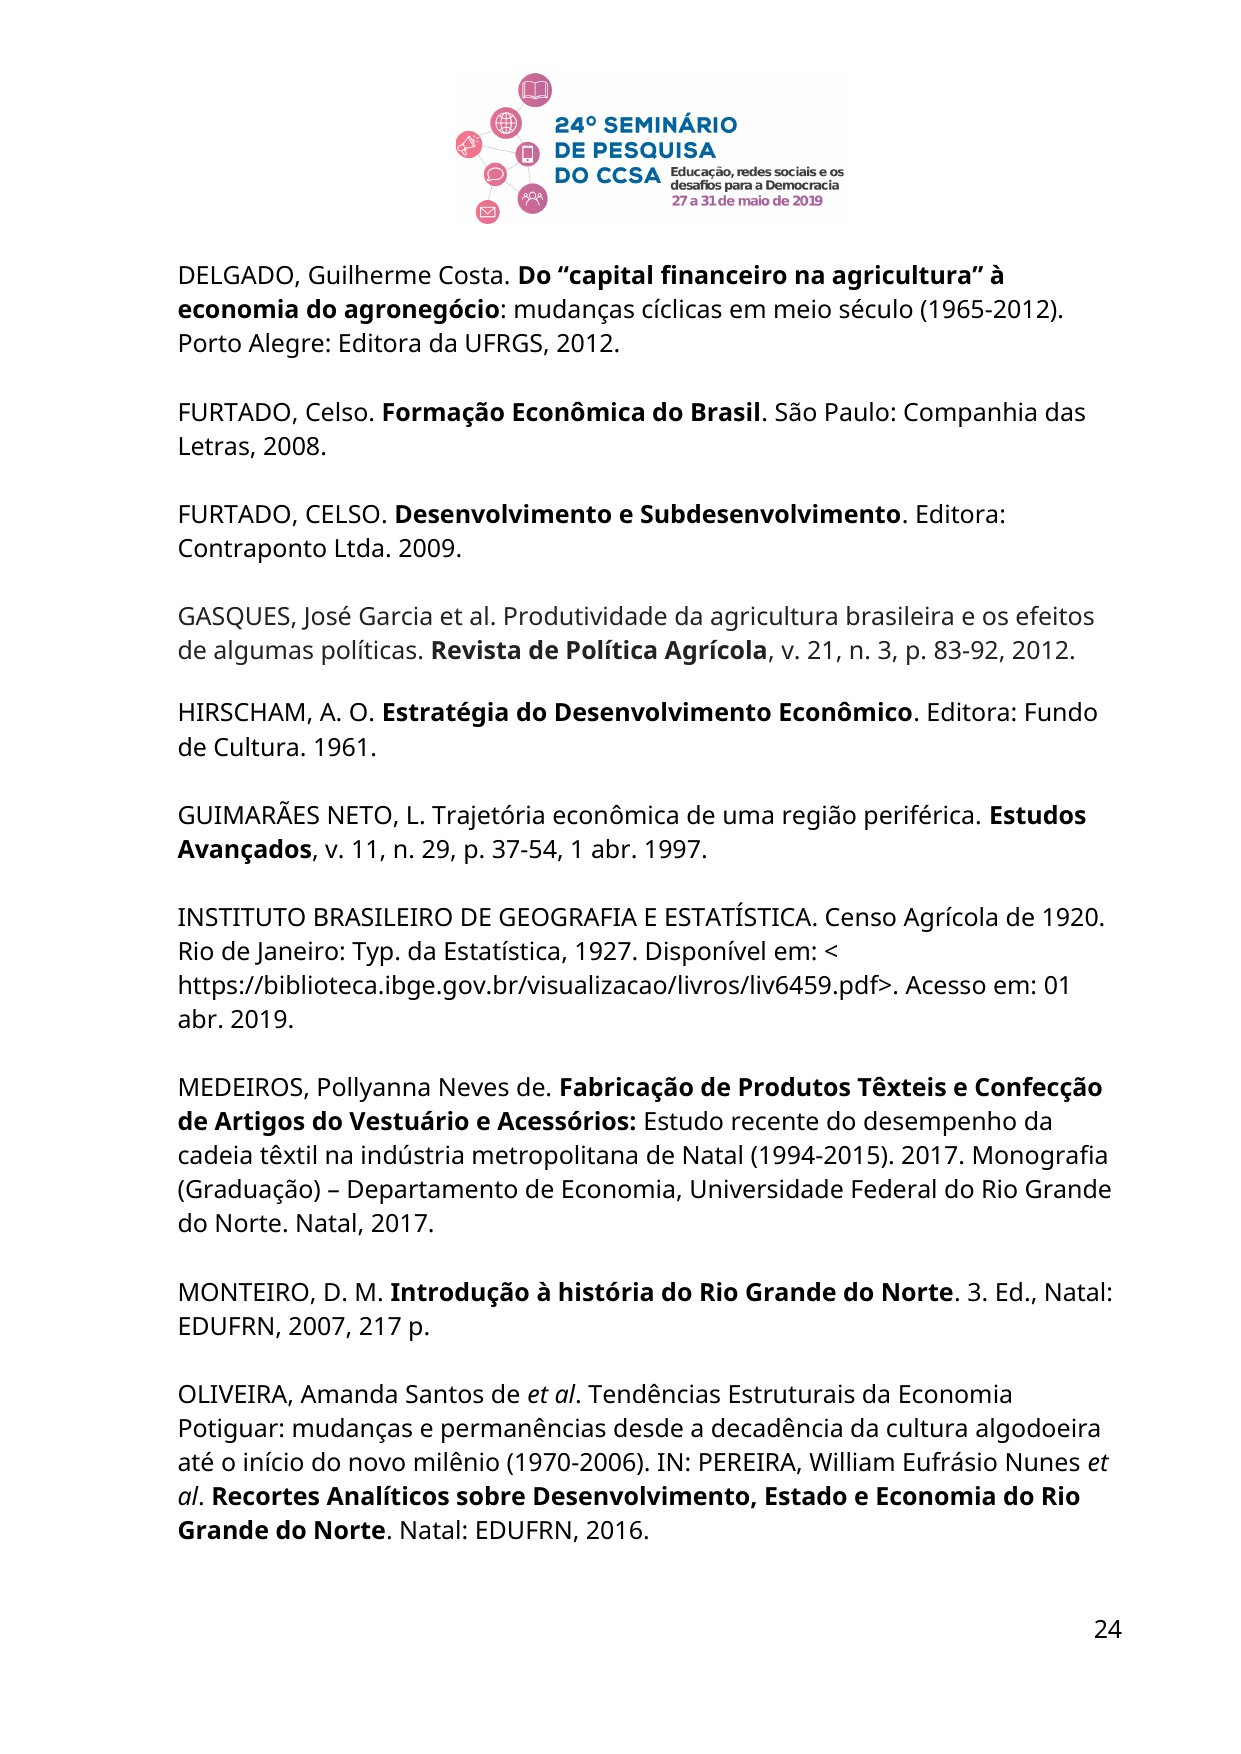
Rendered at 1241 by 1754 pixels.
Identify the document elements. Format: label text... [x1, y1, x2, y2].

text GUIMARÃES NETO, L. Trajetória econômica de uma região periférica. Estudos Avançados, v. 11, n. 29, p. 37-54, 1 abr. 1997. [177, 797, 1122, 865]
text INSTITUTO BRASILEIRO DE GEOGRAFIA E ESTATÍSTICA. Censo Agrícola de 1920. Rio de Janeiro: Typ. da Estatística, 1927. Disponível em: < https://biblioteca.ibge.gov.br/visualizacao/livros/liv6459.pdf>. Acesso em: 01 abr. 2019. [177, 899, 1122, 1036]
text DELGADO, Guilherme Costa. Do “capital financeiro na agricultura” à economia do agronegócio: mudanças cíclicas em meio século (1965-2012). Porto Alegre: Editora da UFRGS, 2012. [177, 258, 1122, 360]
text FURTADO, CELSO. Desenvolvimento e Subdesenvolvimento. Editora: Contraponto Ltda. 2009. [177, 496, 1122, 564]
text MONTEIRO, D. M. Introdução à história do Rio Grande do Norte. 3. Ed., Natal: EDUFRN, 2007, 217 p. [177, 1274, 1122, 1342]
text GASQUES, José Garcia et al. Produtividade da agricultura brasileira e os efeitos de algumas políticas. Revista de Política Agrícola, v. 21, n. 3, p. 83-92, 2012. [177, 598, 1122, 667]
text HIRSCHAM, A. O. Estratégia do Desenvolvimento Econômico. Editora: Fundo de Cultura. 1961. [177, 695, 1122, 763]
text OLIVEIRA, Amanda Santos de et al. Tendências Estruturais da Economia Potiguar: mudanças e permanências desde a decadência da cultura algodoeira até o início do novo milênio (1970-2006). IN: PEREIRA, William Eufrásio Nunes et al. Recortes Analíticos sobre Desenvolvimento, Estado e Economia do Rio Grande do Norte. Natal: EDUFRN, 2016. [177, 1376, 1122, 1547]
text FURTADO, Celso. Formação Econômica do Brasil. São Paulo: Companhia das Letras, 2008. [177, 394, 1122, 462]
picture [455, 73, 844, 224]
text MEDEIROS, Pollyanna Neves de. Fabricação de Produtos Têxteis e Confecção de Artigos do Vestuário e Acessórios: Estudo recente do desempenho da cadeia têxtil na indústria metropolitana de Natal (1994-2015). 2017. Monografia (Graduação) – Departamento de Economia, Universidade Federal do Rio Grande do Norte. Natal, 2017. [177, 1070, 1122, 1240]
